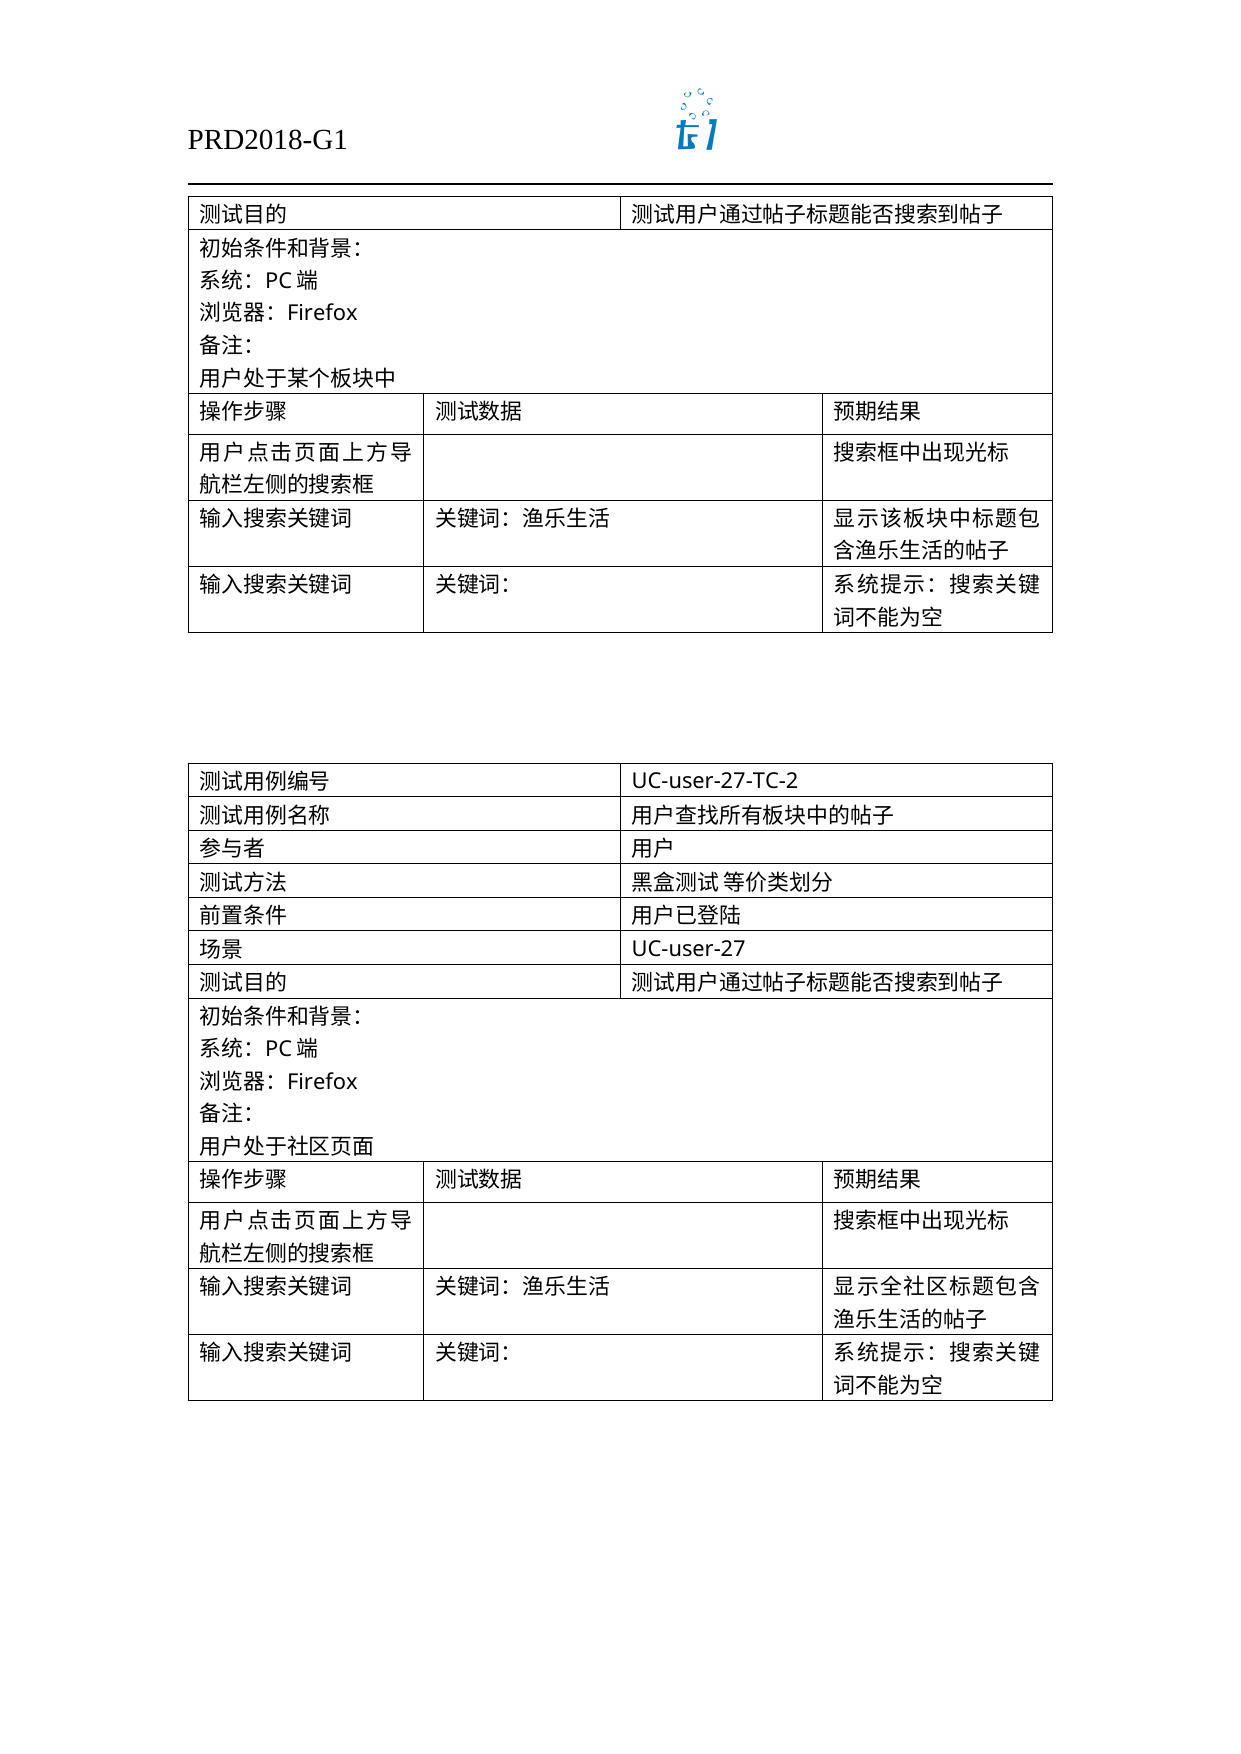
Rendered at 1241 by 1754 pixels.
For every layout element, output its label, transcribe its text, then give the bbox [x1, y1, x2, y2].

table_cell 初始条件和背景： 系统：PC端 浏览器：Firefox 备注： 用户处于某个板块中 [189, 230, 1052, 393]
table_cell 用户点击页面上方导航栏左侧的搜索框 [189, 435, 423, 499]
table_cell 测试数据 [424, 1162, 822, 1202]
table_cell 关键词： [424, 567, 822, 632]
table_cell 测试用户通过帖子标题能否搜索到帖子 [621, 965, 1052, 997]
table_cell 输入搜索关键词 [189, 1335, 423, 1400]
table_cell 系统提示：搜索关键词不能为空 [823, 567, 1052, 632]
table_cell 预期结果 [823, 394, 1052, 433]
table_cell 操作步骤 [189, 394, 423, 433]
table_cell 用户查找所有板块中的帖子 [621, 797, 1052, 830]
table_cell [424, 435, 822, 499]
table_cell 场景 [189, 931, 620, 964]
picture [676, 88, 718, 150]
table_cell 初始条件和背景： 系统：PC端 浏览器：Firefox 备注： 用户处于社区页面 [189, 999, 1052, 1161]
table_cell 测试用例名称 [189, 797, 620, 830]
table_cell 测试数据 [424, 394, 822, 433]
table_cell 显示该板块中标题包含渔乐生活的帖子 [823, 501, 1052, 566]
table_header 测试用例编号 [189, 764, 620, 796]
table_cell 搜索框中出现光标 [823, 1203, 1052, 1268]
table_cell 用户 [621, 831, 1052, 863]
table_cell 测试用户通过帖子标题能否搜索到帖子 [621, 197, 1052, 229]
table_cell 前置条件 [189, 898, 620, 930]
table_cell 关键词：渔乐生活 [424, 501, 822, 566]
table_cell 操作步骤 [189, 1162, 423, 1202]
table_header UC-user-27-TC-2 [621, 764, 1052, 796]
table_cell [424, 1203, 822, 1268]
table_cell 显示全社区标题包含渔乐生活的帖子 [823, 1269, 1052, 1334]
table_cell 预期结果 [823, 1162, 1052, 1202]
table_cell 搜索框中出现光标 [823, 435, 1052, 499]
table_cell UC-user-27 [621, 931, 1052, 964]
table_cell 输入搜索关键词 [189, 1269, 423, 1334]
table_cell 系统提示：搜索关键词不能为空 [823, 1335, 1052, 1400]
table_cell 关键词： [424, 1335, 822, 1400]
table_cell 测试目的 [189, 197, 620, 229]
table_cell 测试目的 [189, 965, 620, 997]
table_cell 参与者 [189, 831, 620, 863]
table_cell 用户已登陆 [621, 898, 1052, 930]
table_cell 测试方法 [189, 864, 620, 897]
table_cell 输入搜索关键词 [189, 567, 423, 632]
table_cell 用户点击页面上方导航栏左侧的搜索框 [189, 1203, 423, 1268]
table_cell 关键词：渔乐生活 [424, 1269, 822, 1334]
table_cell 黑盒测试 等价类划分 [621, 864, 1052, 897]
table_cell 输入搜索关键词 [189, 501, 423, 566]
